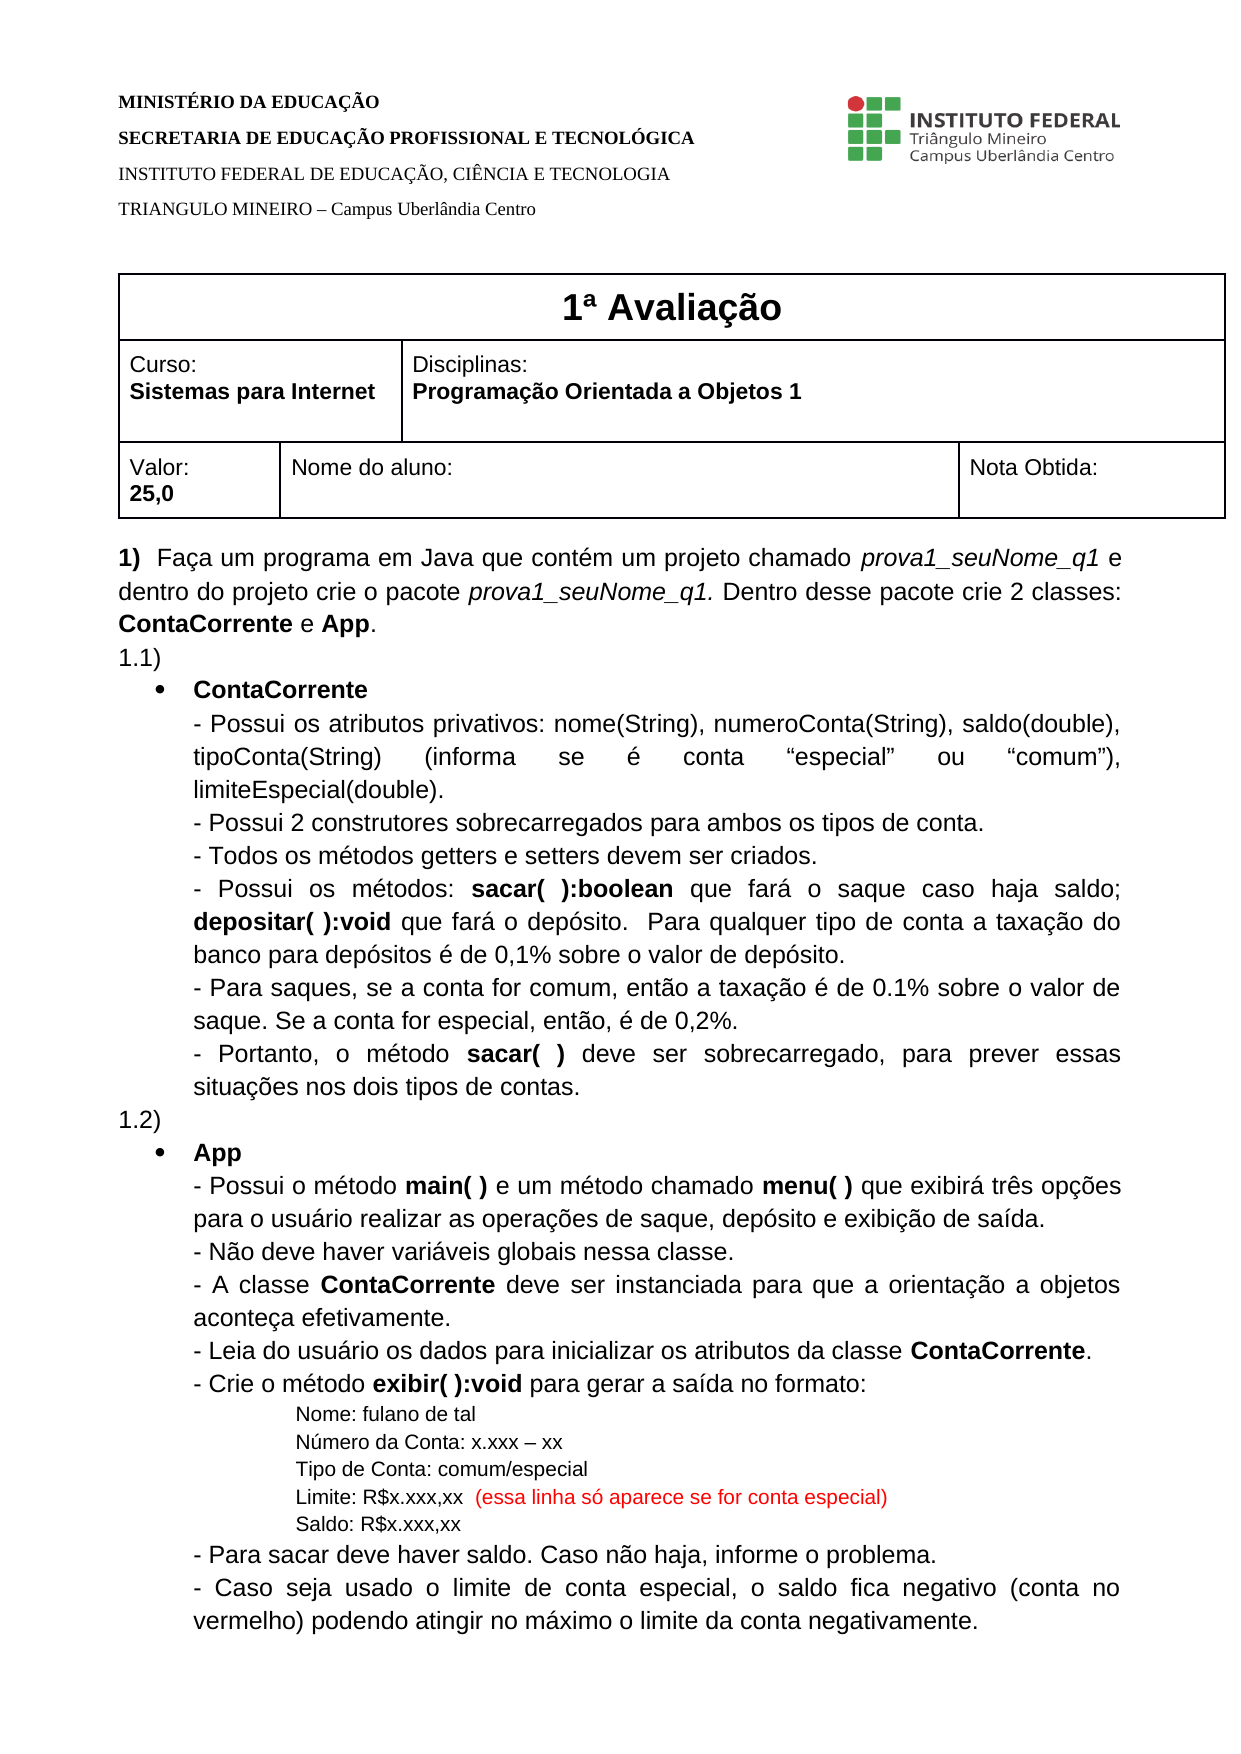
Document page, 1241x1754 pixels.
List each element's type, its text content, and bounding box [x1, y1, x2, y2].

table_cell Disciplinas: Programação Orientada a Objetos 1 [403, 341, 1224, 441]
list Saldo: R$x.xxx,xx [295, 1512, 1122, 1536]
list - Não deve haver variáveis globais nessa classe. [193, 1237, 1122, 1266]
list - Para sacar deve haver saldo. Caso não haja, informe o problema. [193, 1540, 1122, 1568]
list - Caso seja usado o limite de conta especial, o saldo fica negativo (conta no vermelho) podendo atingir no máximo o limite da conta negativamente. [193, 1573, 1122, 1634]
table_cell Nota Obtida: [960, 443, 1224, 517]
list Tipo de Conta: comum/especial [295, 1457, 1122, 1481]
list ContaCorrente [156, 676, 1122, 704]
list - Possui o método main( ) e um método chamado menu( ) que exibirá três opções para o usuário realizar as operações de saque, depósito e exibição de saída. [193, 1171, 1122, 1233]
list Limite: R$x.xxx,xx (essa linha só aparece se for conta especial) [295, 1485, 1122, 1509]
table_cell Valor: 25,0 [120, 443, 279, 517]
text 1) Faça um programa em Java que contém um projeto chamado prova1_seuNome_q1 e dentro do projeto crie o pacote prova1_seuNome_q1. Dentro desse pacote crie 2 classes: ContaCorrente e App. [118, 543, 1122, 638]
list - Possui os métodos: sacar( ):boolean que fará o saque caso haja saldo; depositar( ):void que fará o depósito. Para qualquer tipo de conta a taxação do banco para depósitos é de 0,1% sobre o valor de depósito. [193, 874, 1122, 968]
table_header 1ª Avaliação [120, 275, 1224, 339]
list - Possui os atributos privativos: nome(String), numeroConta(String), saldo(double), tipoConta(String) (informa se é conta “especial” ou “comum”), limiteEspecial(double). [193, 709, 1122, 803]
list - Portanto, o método sacar( ) deve ser sobrecarregado, para prever essas situações nos dois tipos de contas. [193, 1039, 1122, 1101]
list Nome: fulano de tal [295, 1402, 1122, 1426]
list Número da Conta: x.xxx – xx [295, 1430, 1122, 1454]
list - Possui 2 construtores sobrecarregados para ambos os tipos de conta. [193, 808, 1122, 836]
list - Crie o método exibir( ):void para gerar a saída no formato: [193, 1369, 1122, 1398]
list App [156, 1138, 1122, 1167]
table_cell Curso: Sistemas para Internet [120, 341, 401, 441]
list - Para saques, se a conta for comum, então a taxação é de 0.1% sobre o valor de saque. Se a conta for especial, então, é de 0,2%. [193, 973, 1122, 1034]
list - Todos os métodos getters e setters devem ser criados. [193, 841, 1122, 869]
text 1.1) [118, 642, 1122, 671]
table_cell Nome do aluno: [281, 443, 958, 517]
list 1.2) [118, 1105, 1122, 1134]
picture [847, 96, 1120, 164]
list - A classe ContaCorrente deve ser instanciada para que a orientação a objetos aconteça efetivamente. [193, 1270, 1122, 1332]
list - Leia do usuário os dados para inicializar os atributos da classe ContaCorrente. [193, 1336, 1122, 1365]
